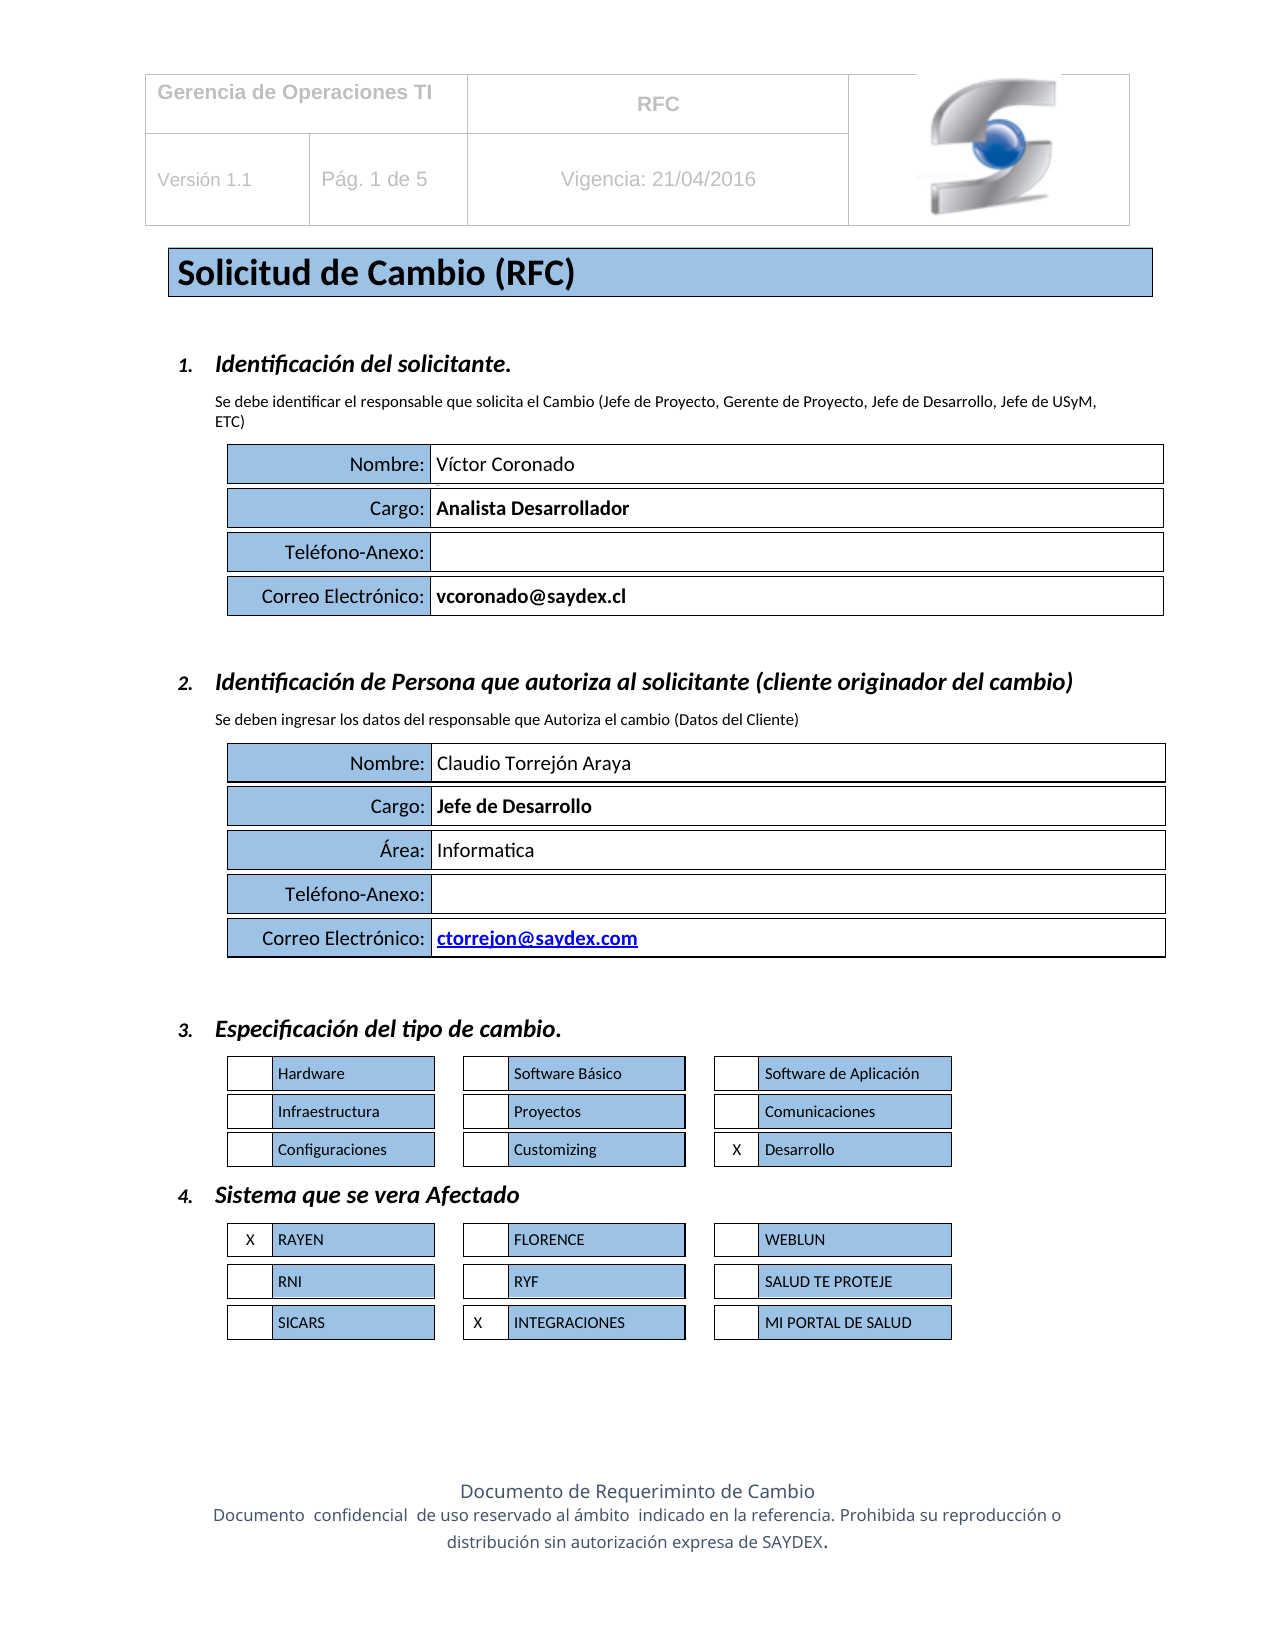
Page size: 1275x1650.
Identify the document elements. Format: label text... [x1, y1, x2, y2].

table_header [435, 1056, 463, 1090]
table_cell ctorrejon@saydex.com [432, 919, 1165, 956]
table_cell Configuraciones [273, 1133, 434, 1166]
list Sistema que se vera Afectado [177, 1179, 1098, 1210]
table_header [686, 1056, 714, 1090]
picture [916, 74, 1062, 225]
table_cell [272, 1257, 434, 1264]
table_cell [228, 1257, 272, 1264]
list Identificación del solicitante. [177, 348, 1098, 378]
table_cell [685, 1298, 714, 1305]
table_cell [434, 1128, 464, 1132]
table_cell [435, 1132, 463, 1166]
table_cell Cargo: [228, 489, 430, 527]
table_header [464, 1224, 508, 1256]
table_cell [434, 1256, 464, 1264]
table_header Hardware [273, 1057, 434, 1090]
table_header [228, 1057, 272, 1090]
table_cell Teléfono-Anexo: [228, 875, 431, 913]
table_cell Customizing [509, 1133, 684, 1166]
table_cell [430, 572, 1164, 576]
table_cell [464, 1133, 508, 1166]
table_cell [686, 1132, 714, 1166]
table_cell Teléfono-Anexo: [228, 533, 430, 571]
table_cell [464, 1265, 508, 1297]
table_cell [432, 875, 1165, 913]
table_cell Correo Electrónico: [228, 577, 430, 615]
table_header [435, 1223, 463, 1256]
table_header Víctor Coronado [431, 445, 1163, 483]
table_cell [435, 1305, 463, 1339]
table_cell [686, 1094, 714, 1128]
table_cell SICARS [273, 1306, 434, 1339]
table_cell [685, 1256, 714, 1264]
table_header Software de Aplicación [759, 1057, 951, 1090]
table_cell [686, 1305, 714, 1339]
table_cell [431, 826, 1165, 830]
table_cell [685, 1128, 714, 1132]
table_header [715, 1057, 758, 1090]
table_cell RNI [273, 1265, 434, 1297]
table_cell [228, 870, 431, 874]
table_cell [228, 826, 431, 830]
table_cell MI PORTAL DE SALUD [759, 1306, 951, 1339]
table_cell [430, 528, 1164, 532]
table_cell Área: [228, 831, 431, 869]
table_cell [228, 484, 430, 488]
table_cell [715, 1306, 758, 1339]
table_header X [228, 1224, 272, 1256]
table_cell Analista Desarrollador [431, 489, 1163, 527]
table_header [715, 1224, 758, 1256]
table_cell vcoronado@saydex.cl [431, 577, 1163, 615]
table_header Software Básico [509, 1057, 684, 1090]
list Identificación de Persona que autoriza al solicitante (cliente originador del cambio) [177, 667, 1098, 697]
table_cell Jefe de Desarrollo [432, 787, 1165, 825]
table_cell [759, 1257, 951, 1264]
table_cell [464, 1299, 508, 1305]
table_cell [715, 1265, 758, 1297]
table_header Nombre: [228, 445, 430, 483]
table_cell Cargo: [228, 787, 431, 825]
table_cell [228, 1306, 272, 1339]
table_cell Informatica [432, 831, 1165, 869]
table_cell Proyectos [509, 1095, 684, 1128]
table_cell [228, 572, 430, 576]
table_header Claudio Torrejón Araya [432, 744, 1165, 781]
table_cell RYF [509, 1265, 684, 1297]
table_header RAYEN [273, 1224, 434, 1256]
table_cell [228, 1095, 272, 1128]
list Especificación del tipo de cambio. [177, 1013, 1098, 1043]
table_cell [228, 1299, 272, 1305]
table_cell [435, 1094, 463, 1128]
table_cell Comunicaciones [759, 1095, 951, 1128]
table_cell [686, 1264, 714, 1297]
table_cell [228, 528, 430, 532]
table_cell [228, 1265, 272, 1297]
table_cell INTEGRACIONES [509, 1306, 684, 1339]
table_header [686, 1223, 714, 1256]
table_cell [434, 1090, 464, 1094]
table_cell [434, 1298, 464, 1305]
table_cell X [715, 1133, 758, 1166]
table_cell [435, 1264, 463, 1297]
text Se debe identificar el responsable que solicita el Cambio (Jefe de Proyecto, Gerente de Proyecto, Jefe de Desarrollo, Jefe de USyM, ETC) [215, 391, 1098, 431]
table_cell X [464, 1306, 508, 1339]
table_header Nombre: [228, 744, 431, 781]
table_cell [715, 1095, 758, 1128]
table_cell [759, 1299, 951, 1305]
table_cell Correo Electrónico: [228, 919, 431, 956]
table_cell [685, 1090, 714, 1094]
table_cell [464, 1257, 508, 1264]
table_cell [508, 1257, 685, 1264]
table_header WEBLUN [759, 1224, 951, 1256]
text Se deben ingresar los datos del responsable que Autoriza el cambio (Datos del Cliente) [215, 709, 1098, 730]
table_cell Infraestructura [273, 1095, 434, 1128]
table_cell [431, 870, 1165, 874]
table_cell [715, 1257, 759, 1264]
subtitle Solicitud de Cambio (RFC) [169, 249, 1152, 296]
table_cell SALUD TE PROTEJE [759, 1265, 951, 1297]
table_cell [228, 1133, 272, 1166]
table_cell [431, 533, 1163, 571]
table_header [464, 1057, 508, 1090]
table_cell Desarrollo [759, 1133, 951, 1166]
table_cell [508, 1299, 685, 1305]
table_cell [715, 1299, 759, 1305]
table_cell [464, 1095, 508, 1128]
table_header FLORENCE [509, 1224, 684, 1256]
